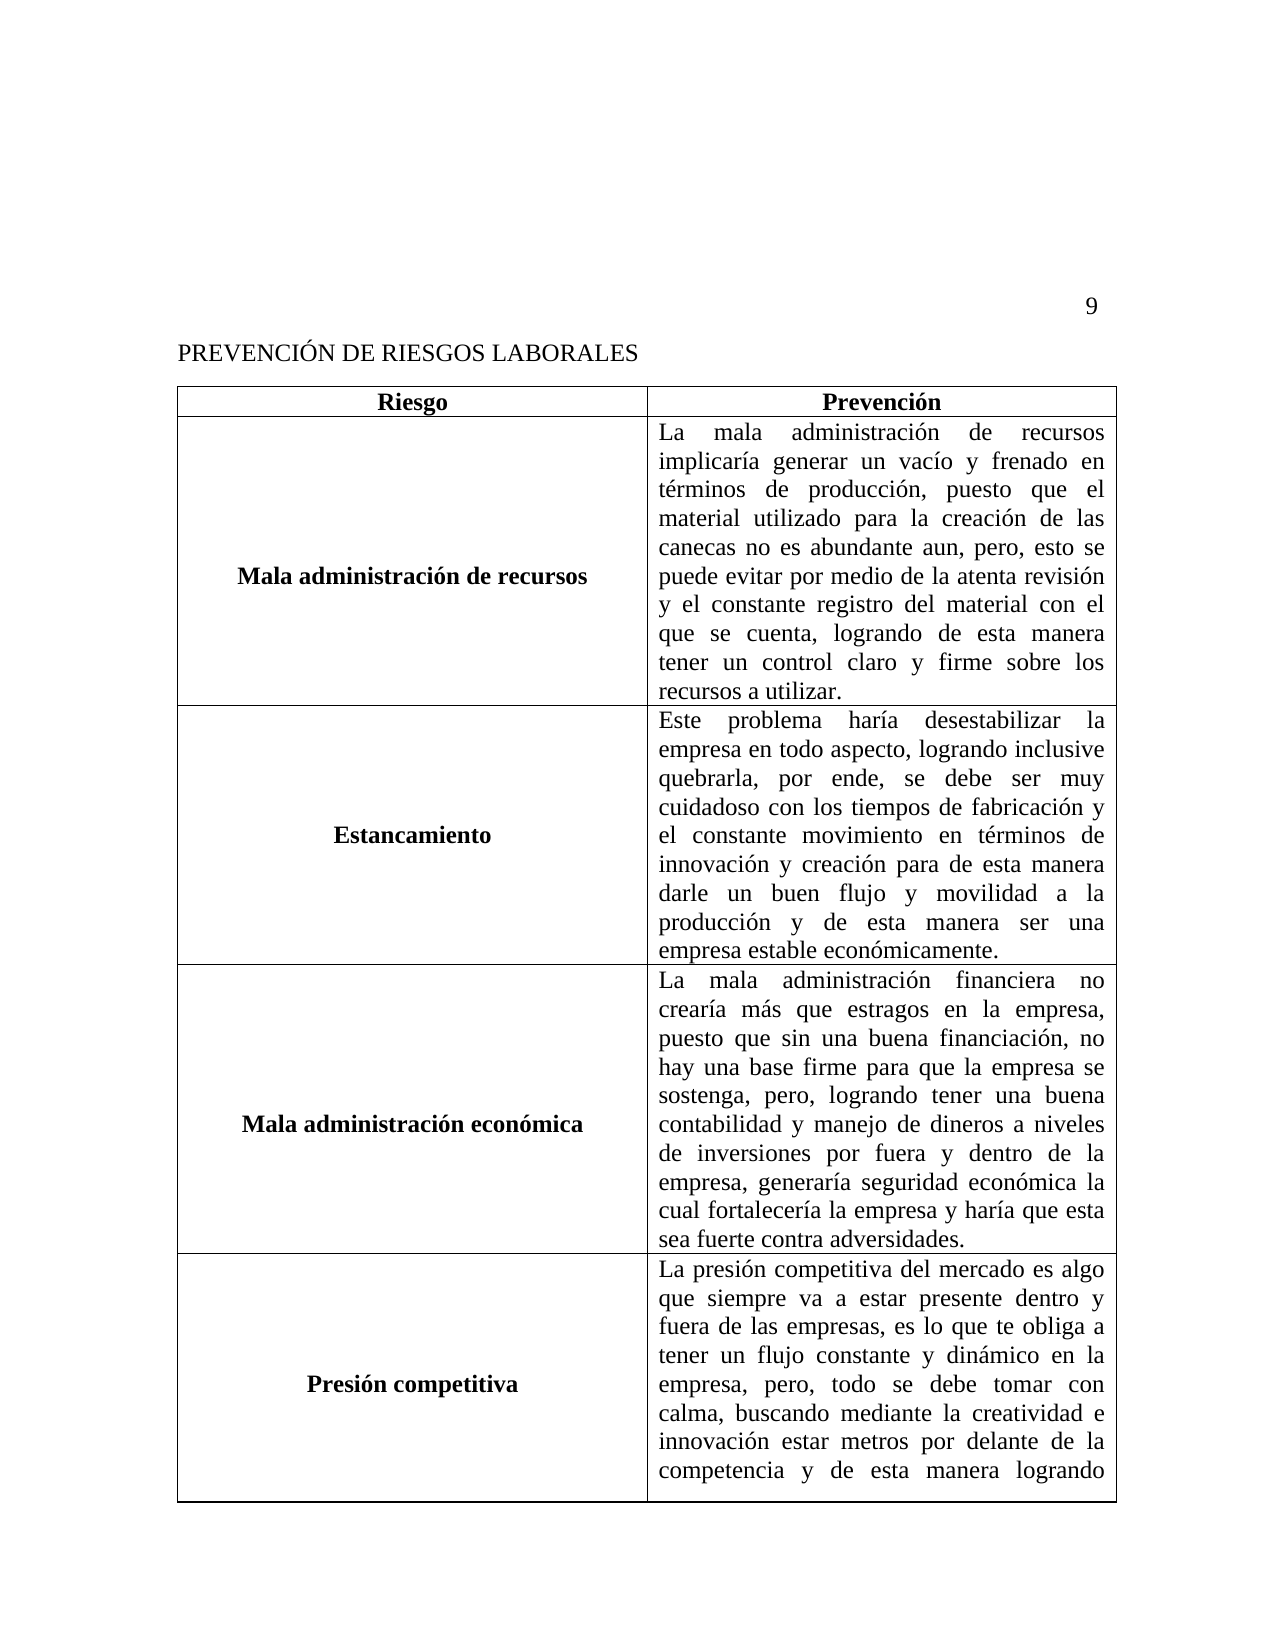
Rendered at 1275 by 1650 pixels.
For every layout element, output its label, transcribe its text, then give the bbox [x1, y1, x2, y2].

text 9 [177, 291, 1098, 319]
table_cell Presión competitiva [178, 1254, 647, 1501]
table_cell Mala administración económica [178, 965, 647, 1253]
text PREVENCIÓN DE RIESGOS LABORALES [177, 338, 1098, 367]
table_header Prevención [648, 387, 1116, 416]
table_cell La mala administración financiera no crearía más que estragos en la empresa, puesto que sin una buena financiación, no hay una base firme para que la empresa se sostenga, pero, logrando tener una buena contabilidad y manejo de dineros a niveles de inversiones por fuera y dentro de la empresa, generaría seguridad económica la cual fortalecería la empresa y haría que esta sea fuerte contra adversidades. [648, 965, 1116, 1253]
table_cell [648, 1254, 1116, 1501]
table_cell Estancamiento [178, 706, 647, 964]
table_cell Este problema haría desestabilizar la empresa en todo aspecto, logrando inclusive quebrarla, por ende, se debe ser muy cuidadoso con los tiempos de fabricación y el constante movimiento en términos de innovación y creación para de esta manera darle un buen flujo y movilidad a la producción y de esta manera ser una empresa estable económicamente. [648, 706, 1116, 964]
table_cell La mala administración de recursos implicaría generar un vacío y frenado en términos de producción, puesto que el material utilizado para la creación de las canecas no es abundante aun, pero, esto se puede evitar por medio de la atenta revisión y el constante registro del material con el que se cuenta, logrando de esta manera tener un control claro y firme sobre los recursos a utilizar. [648, 417, 1116, 704]
table_cell Mala administración de recursos [178, 417, 647, 704]
table_header Riesgo [178, 387, 647, 416]
